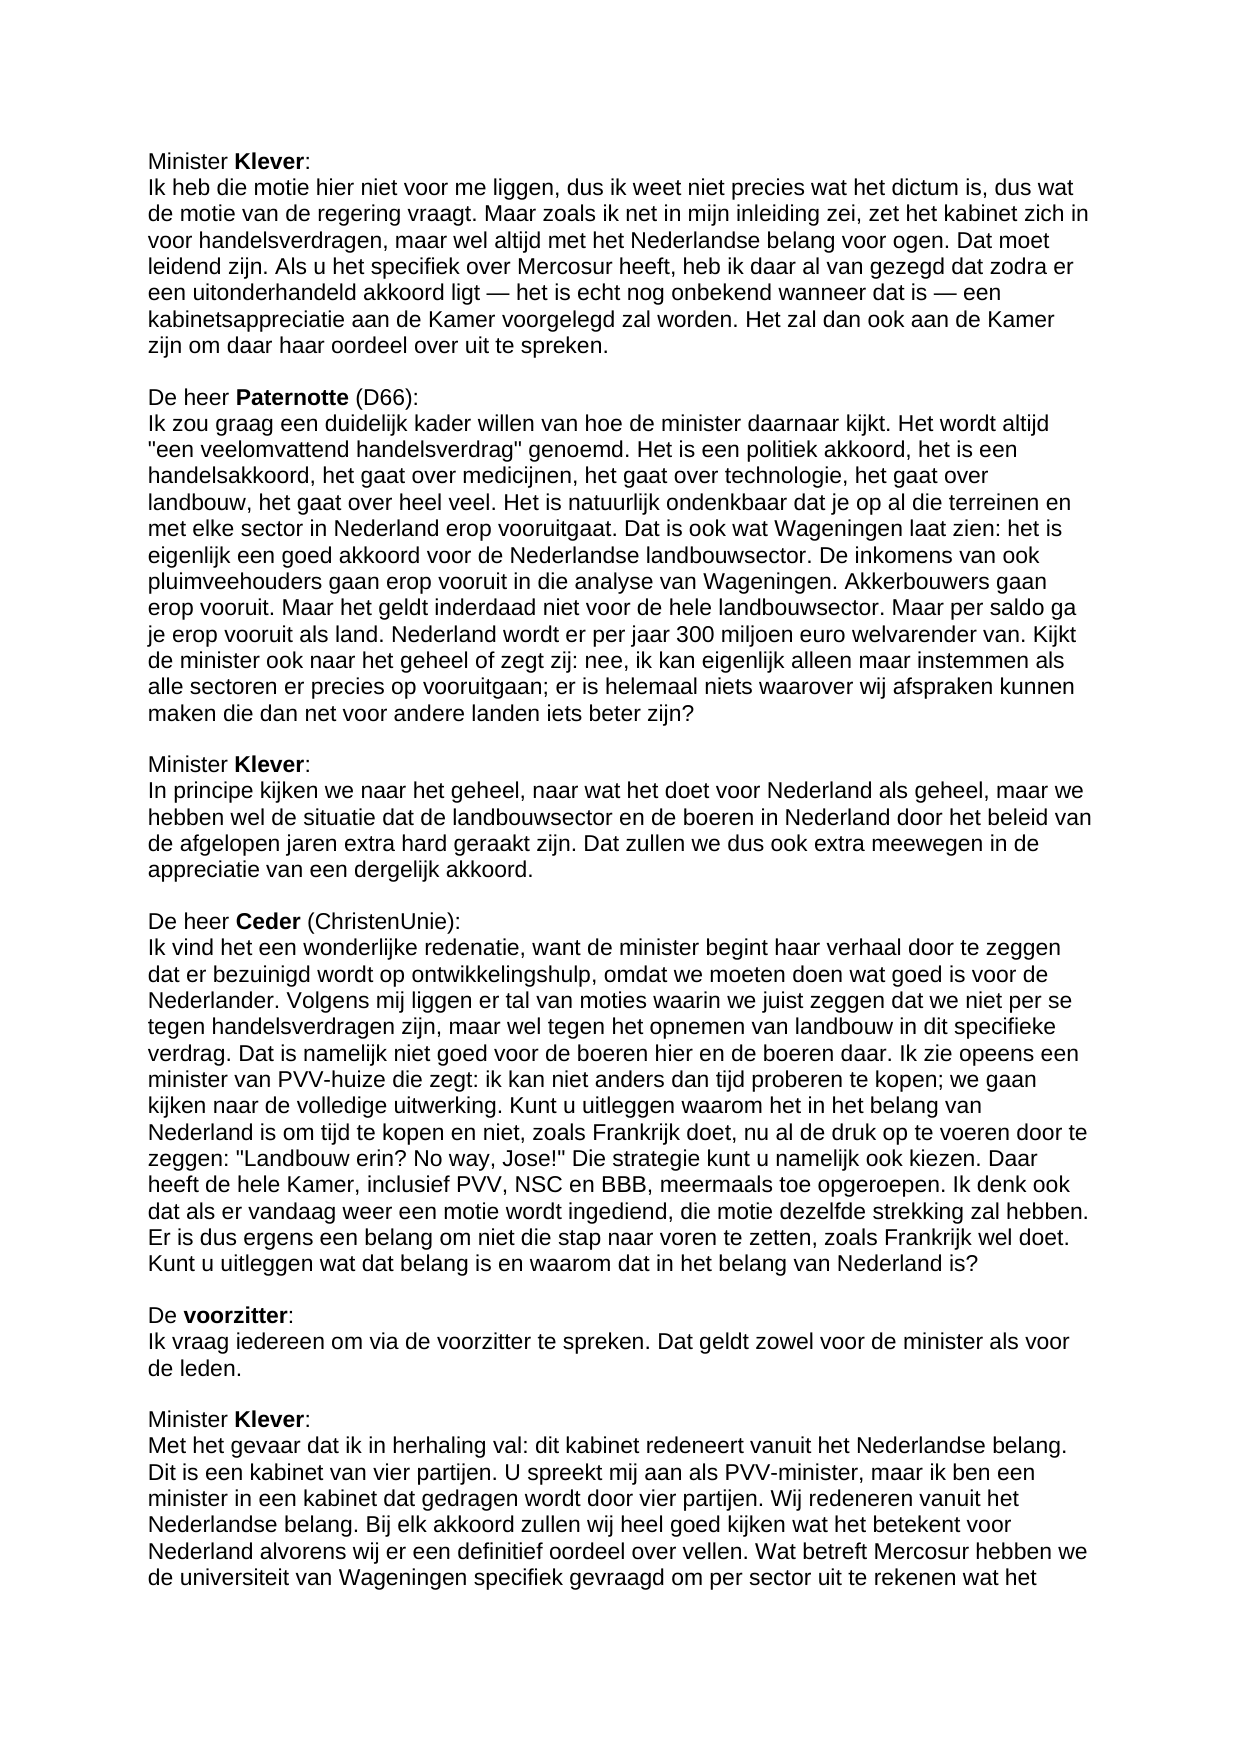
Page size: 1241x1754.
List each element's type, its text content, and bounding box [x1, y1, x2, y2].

text Minister Klever: In principe kijken we naar het geheel, naar wat het doet voor Nederland als geheel, maar we hebben wel de situatie dat de landbouwsector en de boeren in Nederland door het beleid van de afgelopen jaren extra hard geraakt zijn. Dat zullen we dus ook extra meewegen in de appreciatie van een dergelijk akkoord. [148, 751, 1093, 883]
text De voorzitter: Ik vraag iedereen om via de voorzitter te spreken. Dat geldt zowel voor de minister als voor de leden. [148, 1302, 1093, 1381]
text De heer Ceder (ChristenUnie): Ik vind het een wonderlijke redenatie, want de minister begint haar verhaal door te zeggen dat er bezuinigd wordt op ontwikkelingshulp, omdat we moeten doen wat goed is voor de Nederlander. Volgens mij liggen er tal van moties waarin we juist zeggen dat we niet per se tegen handelsverdragen zijn, maar wel tegen het opnemen van landbouw in dit specifieke verdrag. Dat is namelijk niet goed voor de boeren hier en de boeren daar. Ik zie opeens een minister van PVV-huize die zegt: ik kan niet anders dan tijd proberen te kopen; we gaan kijken naar de volledige uitwerking. Kunt u uitleggen waarom het in het belang van Nederland is om tijd te kopen en niet, zoals Frankrijk doet, nu al de druk op te voeren door te zeggen: "Landbouw erin? No way, Jose!" Die strategie kunt u namelijk ook kiezen. Daar heeft de hele Kamer, inclusief PVV, NSC en BBB, meermaals toe opgeroepen. Ik denk ook dat als er vandaag weer een motie wordt ingediend, die motie dezelfde strekking zal hebben. Er is dus ergens een belang om niet die stap naar voren te zetten, zoals Frankrijk wel doet. Kunt u uitleggen wat dat belang is en waarom dat in het belang van Nederland is? [148, 908, 1093, 1277]
text Minister Klever: Ik heb die motie hier niet voor me liggen, dus ik weet niet precies wat het dictum is, dus wat de motie van de regering vraagt. Maar zoals ik net in mijn inleiding zei, zet het kabinet zich in voor handelsverdragen, maar wel altijd met het Nederlandse belang voor ogen. Dat moet leidend zijn. Als u het specifiek over Mercosur heeft, heb ik daar al van gezegd dat zodra er een uitonderhandeld akkoord ligt — het is echt nog onbekend wanneer dat is — een kabinetsappreciatie aan de Kamer voorgelegd zal worden. Het zal dan ook aan de Kamer zijn om daar haar oordeel over uit te spreken. [148, 148, 1093, 358]
text De heer Paternotte (D66): Ik zou graag een duidelijk kader willen van hoe de minister daarnaar kijkt. Het wordt altijd "een veelomvattend handelsverdrag" genoemd. Het is een politiek akkoord, het is een handelsakkoord, het gaat over medicijnen, het gaat over technologie, het gaat over landbouw, het gaat over heel veel. Het is natuurlijk ondenkbaar dat je op al die terreinen en met elke sector in Nederland erop vooruitgaat. Dat is ook wat Wageningen laat zien: het is eigenlijk een goed akkoord voor de Nederlandse landbouwsector. De inkomens van ook pluimveehouders gaan erop vooruit in die analyse van Wageningen. Akkerbouwers gaan erop vooruit. Maar het geldt inderdaad niet voor de hele landbouwsector. Maar per saldo ga je erop vooruit als land. Nederland wordt er per jaar 300 miljoen euro welvarender van. Kijkt de minister ook naar het geheel of zegt zij: nee, ik kan eigenlijk alleen maar instemmen als alle sectoren er precies op vooruitgaan; er is helemaal niets waarover wij afspraken kunnen maken die dan net voor andere landen iets beter zijn? [148, 383, 1093, 726]
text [148, 1406, 1093, 1590]
